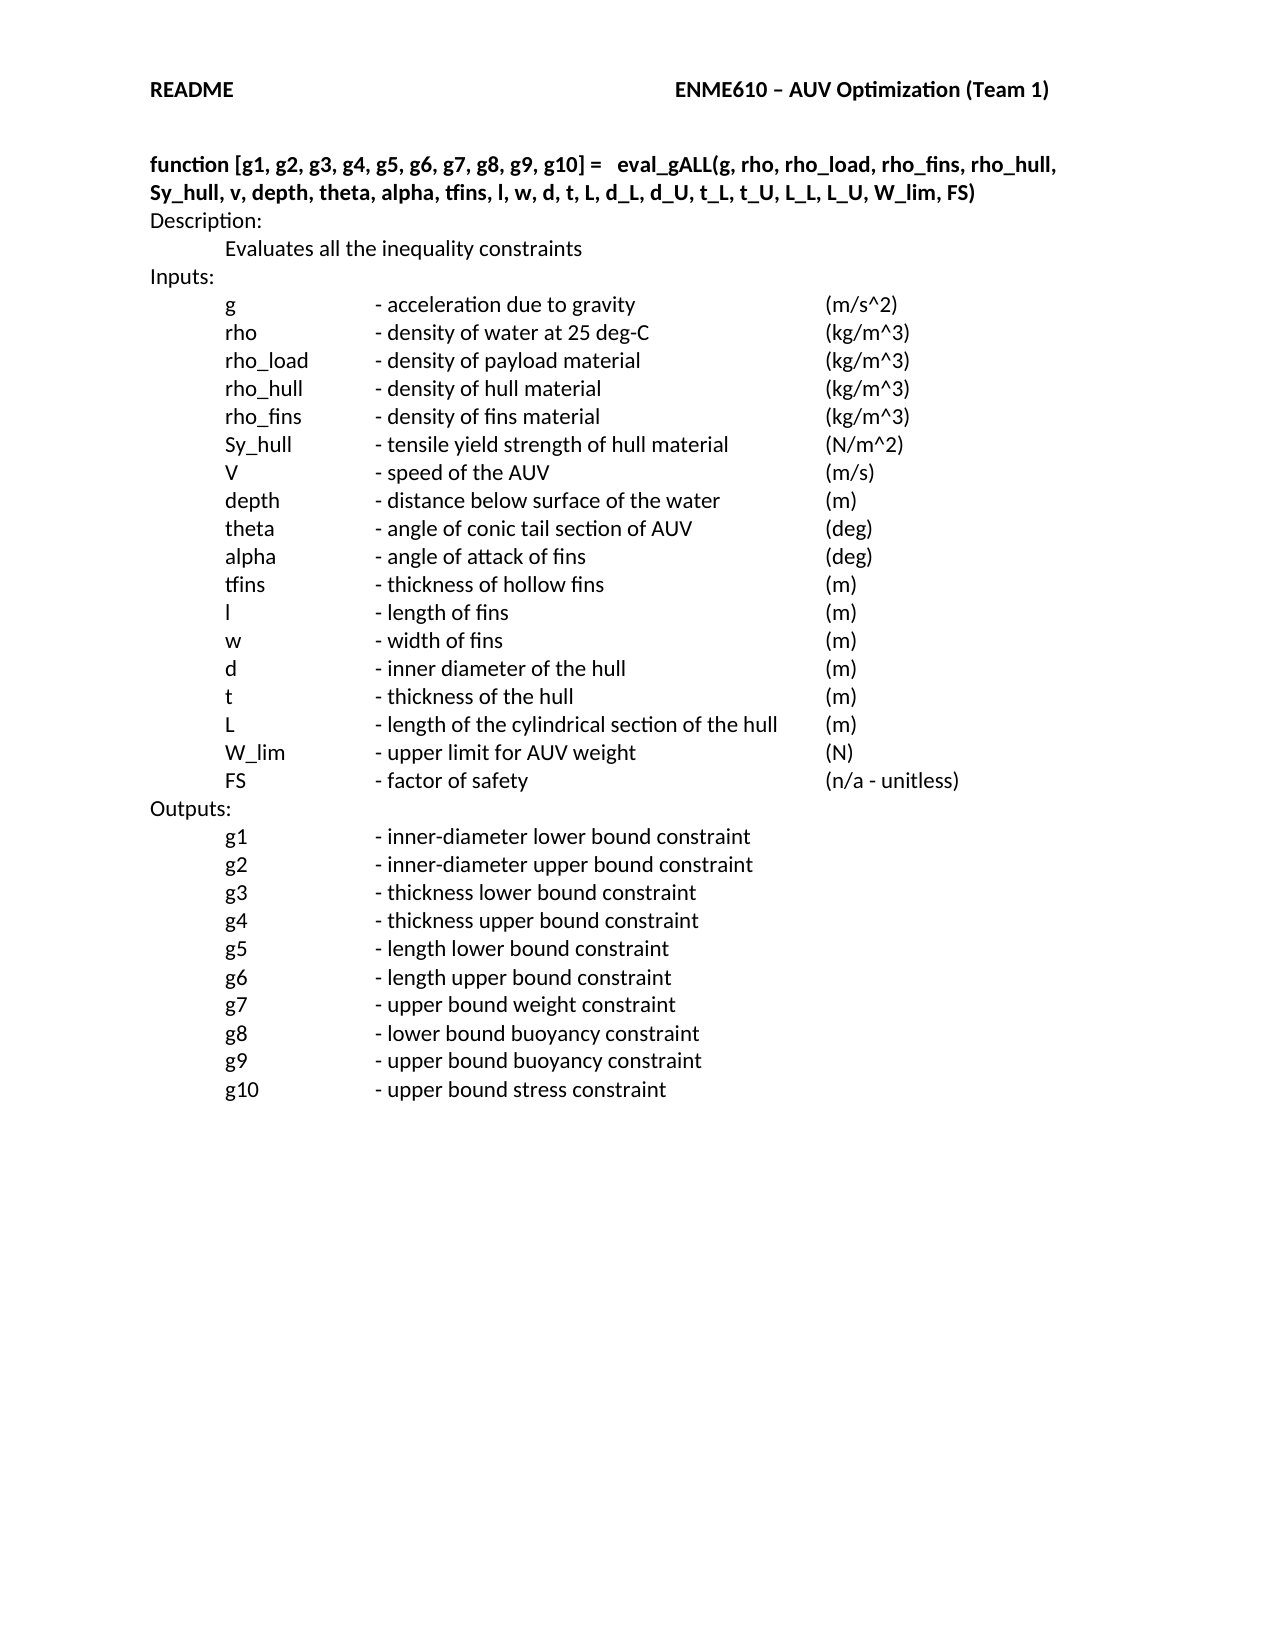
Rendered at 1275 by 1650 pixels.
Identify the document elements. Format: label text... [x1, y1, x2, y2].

text Inputs: [150, 262, 1125, 290]
text rho - density of water at 25 deg-C (kg/m^3) [150, 318, 1125, 346]
text rho_hull - density of hull material (kg/m^3) [150, 374, 1125, 402]
text depth - distance below surface of the water (m) [150, 486, 1125, 514]
text tfins - thickness of hollow fins (m) [150, 570, 1125, 598]
text g - acceleration due to gravity (m/s^2) [150, 290, 1125, 318]
text g3 - thickness lower bound constraint [150, 878, 1125, 907]
text Sy_hull - tensile yield strength of hull material (N/m^2) [150, 430, 1125, 458]
text FS - factor of safety (n/a - unitless) [150, 766, 1125, 794]
text w - width of fins (m) [150, 626, 1125, 654]
text theta - angle of conic tail section of AUV (deg) [150, 514, 1125, 542]
text g9 - upper bound buoyancy constraint [150, 1047, 1125, 1075]
text g6 - length upper bound constraint [150, 963, 1125, 991]
text rho_fins - density of fins material (kg/m^3) [150, 402, 1125, 430]
text W_lim - upper limit for AUV weight (N) [150, 738, 1125, 766]
text t - thickness of the hull (m) [150, 682, 1125, 710]
text L - length of the cylindrical section of the hull (m) [150, 710, 1125, 738]
text rho_load - density of payload material (kg/m^3) [150, 346, 1125, 374]
text g5 - length lower bound constraint [150, 934, 1125, 963]
text g4 - thickness upper bound constraint [150, 907, 1125, 934]
text l - length of fins (m) [150, 598, 1125, 626]
text V - speed of the AUV (m/s) [150, 458, 1125, 486]
text d - inner diameter of the hull (m) [150, 654, 1125, 682]
text Outputs: [150, 794, 1125, 822]
text g2 - inner-diameter upper bound constraint [150, 851, 1125, 878]
text Description: [150, 206, 1125, 234]
text g1 - inner-diameter lower bound constraint [150, 822, 1125, 851]
text g8 - lower bound buoyancy constraint [150, 1019, 1125, 1047]
text alpha - angle of attack of fins (deg) [150, 542, 1125, 570]
text g7 - upper bound weight constraint [150, 991, 1125, 1019]
text function [g1, g2, g3, g4, g5, g6, g7, g8, g9, g10] = eval_gALL(g, rho, rho_load, rho_fins, rho_hull, Sy_hull, v, depth, theta, alpha, tfins, l, w, d, t, L, d_L, d_U, t_L, t_U, L_L, L_U, W_lim, FS) [150, 150, 1125, 206]
text g10 - upper bound stress constraint [150, 1075, 1125, 1103]
text Evaluates all the inequality constraints [150, 234, 1125, 262]
